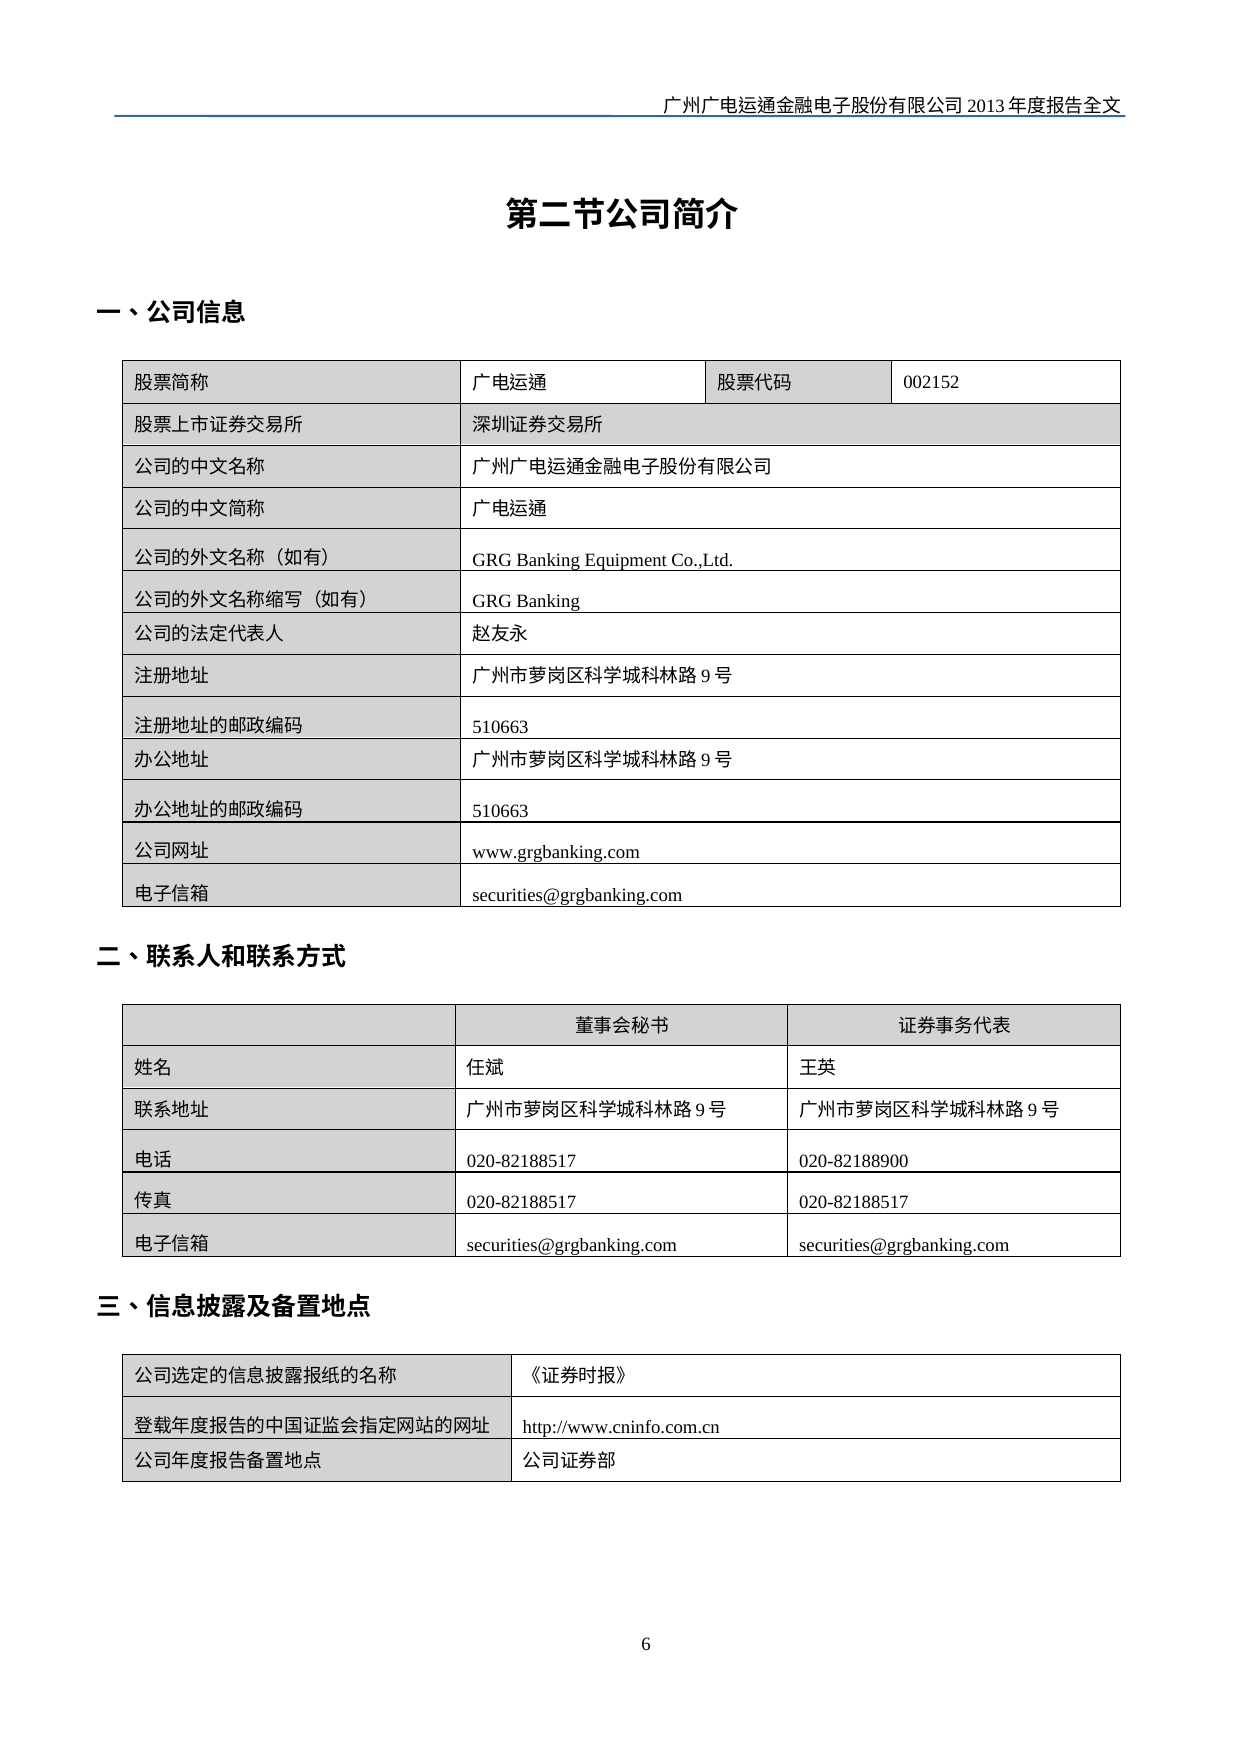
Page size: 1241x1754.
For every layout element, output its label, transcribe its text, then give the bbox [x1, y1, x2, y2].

text 一、公司信息 [96, 295, 1148, 329]
table_cell 姓名 [123, 1046, 455, 1087]
table_cell securities@grgbanking.com [788, 1214, 1120, 1256]
table_header 002152 [892, 361, 1120, 403]
table_cell 传真 [123, 1173, 455, 1213]
table_cell 510663 [461, 780, 1120, 821]
table_cell 广州市萝岗区科学城科林路9号 [456, 1089, 787, 1129]
table_header [123, 1005, 455, 1045]
table_cell 任斌 [456, 1046, 787, 1087]
table_cell 020-82188517 [788, 1173, 1120, 1213]
table_cell 广州市萝岗区科学城科林路9号 [461, 655, 1120, 696]
table_header 董事会秘书 [456, 1005, 787, 1045]
table_cell 公司的中文名称 [123, 446, 460, 487]
table_cell 广州广电运通金融电子股份有限公司 [461, 446, 1120, 487]
table_cell 注册地址的邮政编码 [123, 697, 460, 737]
table_cell 电子信箱 [123, 864, 460, 906]
table_cell 王英 [788, 1046, 1120, 1087]
table_cell 公司年度报告备置地点 [123, 1439, 511, 1481]
table_cell 注册地址 [123, 655, 460, 696]
table_cell 公司网址 [123, 823, 460, 863]
table_cell www.grgbanking.com [461, 823, 1120, 863]
table_header 股票简称 [123, 361, 460, 403]
table_cell GRG Banking Equipment Co.,Ltd. [461, 529, 1120, 570]
table_cell 公司的外文名称（如有） [123, 529, 460, 570]
text 三、信息披露及备置地点 [96, 1288, 1148, 1322]
table_cell 020-82188517 [456, 1173, 787, 1213]
table_cell 办公地址的邮政编码 [123, 780, 460, 821]
table_cell 办公地址 [123, 739, 460, 779]
table_cell 公司的法定代表人 [123, 613, 460, 654]
table_cell 510663 [461, 697, 1120, 737]
table_cell 公司证券部 [512, 1439, 1120, 1481]
table_header 证券事务代表 [788, 1005, 1120, 1045]
table_cell http://www.cninfo.com.cn [512, 1397, 1120, 1438]
table_cell 公司的外文名称缩写（如有） [123, 571, 460, 612]
text 第二节公司简介 [96, 191, 1148, 236]
table_cell GRG Banking [461, 571, 1120, 612]
table_cell 深圳证券交易所 [461, 404, 1120, 444]
table_cell 广州市萝岗区科学城科林路9号 [788, 1089, 1120, 1129]
table_cell 电子信箱 [123, 1214, 455, 1256]
table_header 公司选定的信息披露报纸的名称 [123, 1355, 511, 1396]
table_cell 公司的中文简称 [123, 488, 460, 528]
table_cell 020-82188900 [788, 1130, 1120, 1171]
table_cell 广电运通 [461, 488, 1120, 528]
table_cell 广州市萝岗区科学城科林路9号 [461, 739, 1120, 779]
table_cell 股票上市证券交易所 [123, 404, 460, 444]
table_header 股票代码 [706, 361, 891, 403]
table_header 广电运通 [461, 361, 705, 403]
table_cell securities@grgbanking.com [461, 864, 1120, 906]
table_cell 020-82188517 [456, 1130, 787, 1171]
table_cell 电话 [123, 1130, 455, 1171]
table_cell 赵友永 [461, 613, 1120, 654]
table_cell 联系地址 [123, 1089, 455, 1129]
table_header 《证券时报》 [512, 1355, 1120, 1396]
table_cell securities@grgbanking.com [456, 1214, 787, 1256]
table_cell 登载年度报告的中国证监会指定网站的网址 [123, 1397, 511, 1438]
text 二、联系人和联系方式 [96, 938, 1148, 972]
